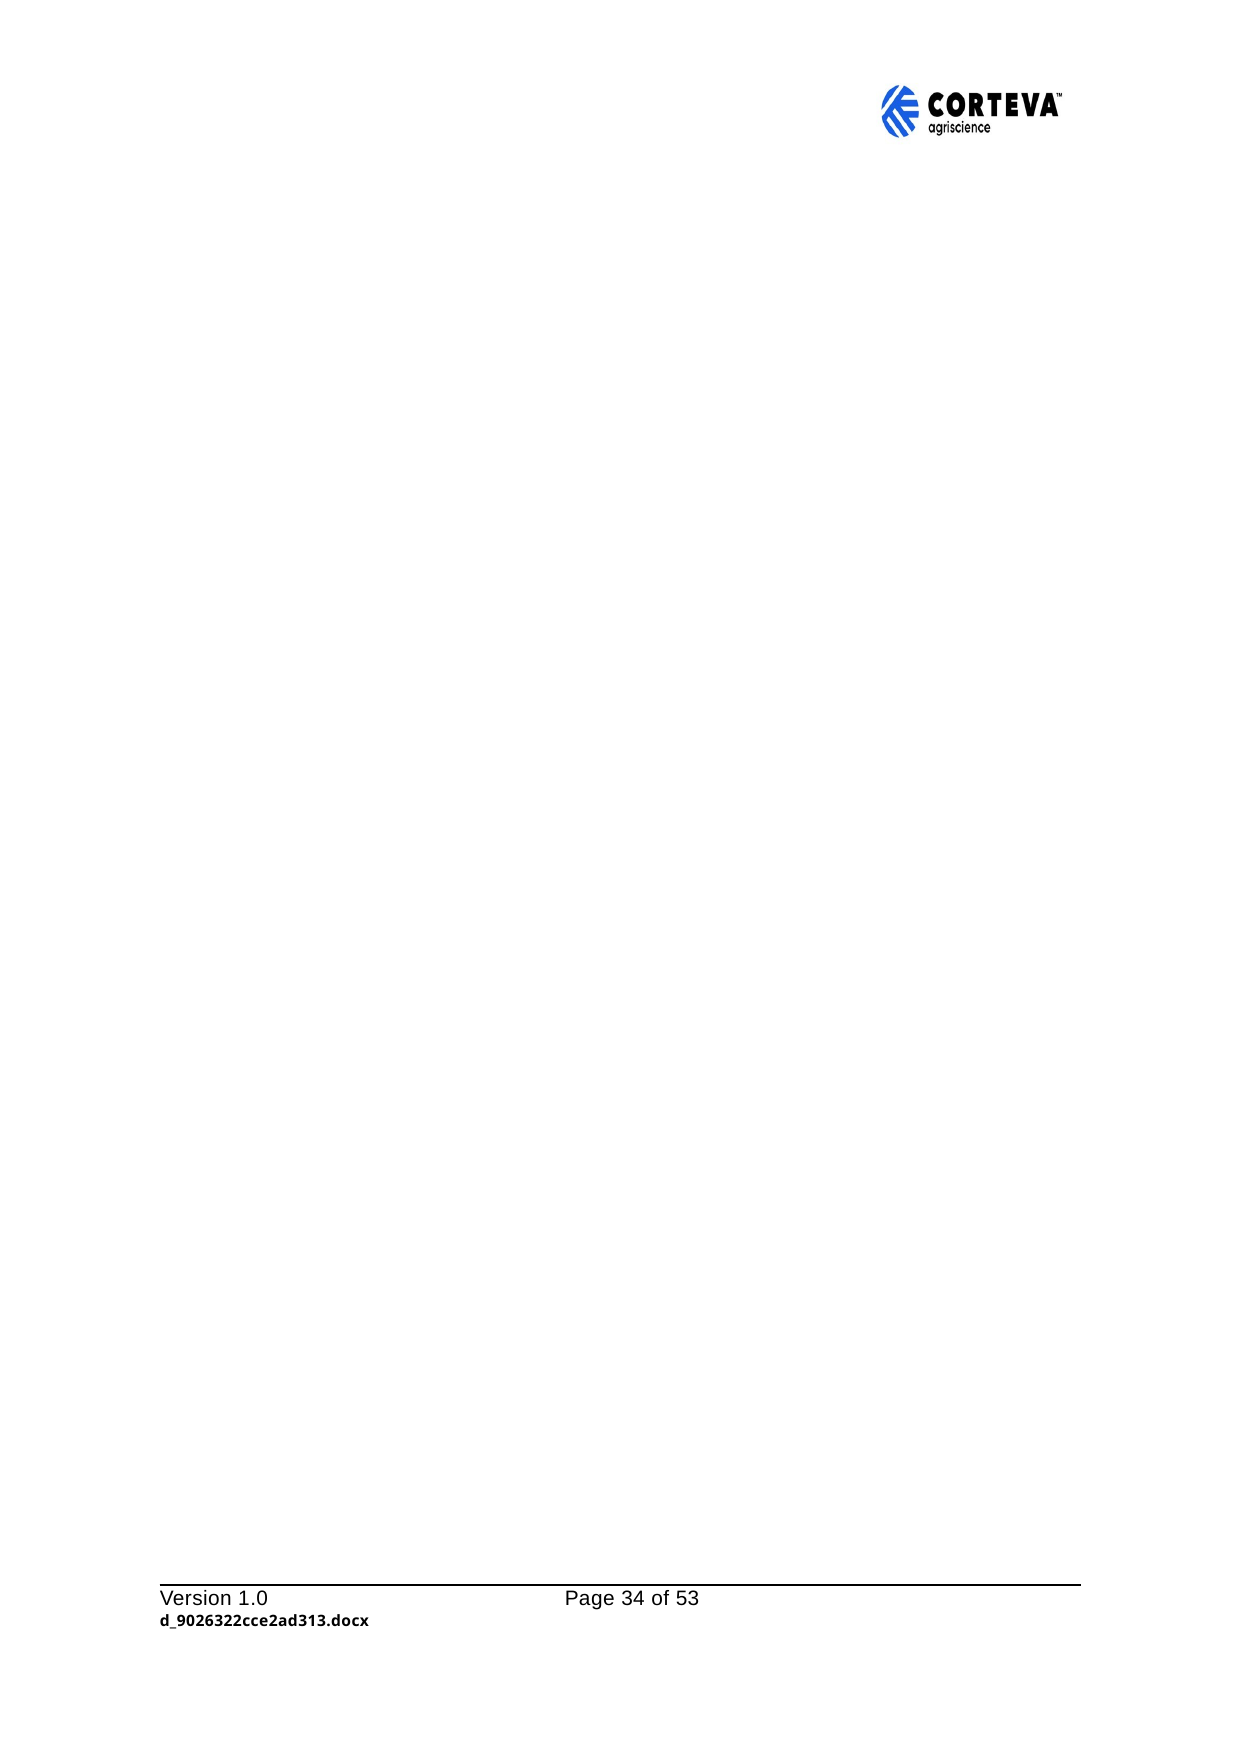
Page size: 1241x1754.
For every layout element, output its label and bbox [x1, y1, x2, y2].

picture [876, 75, 1081, 150]
